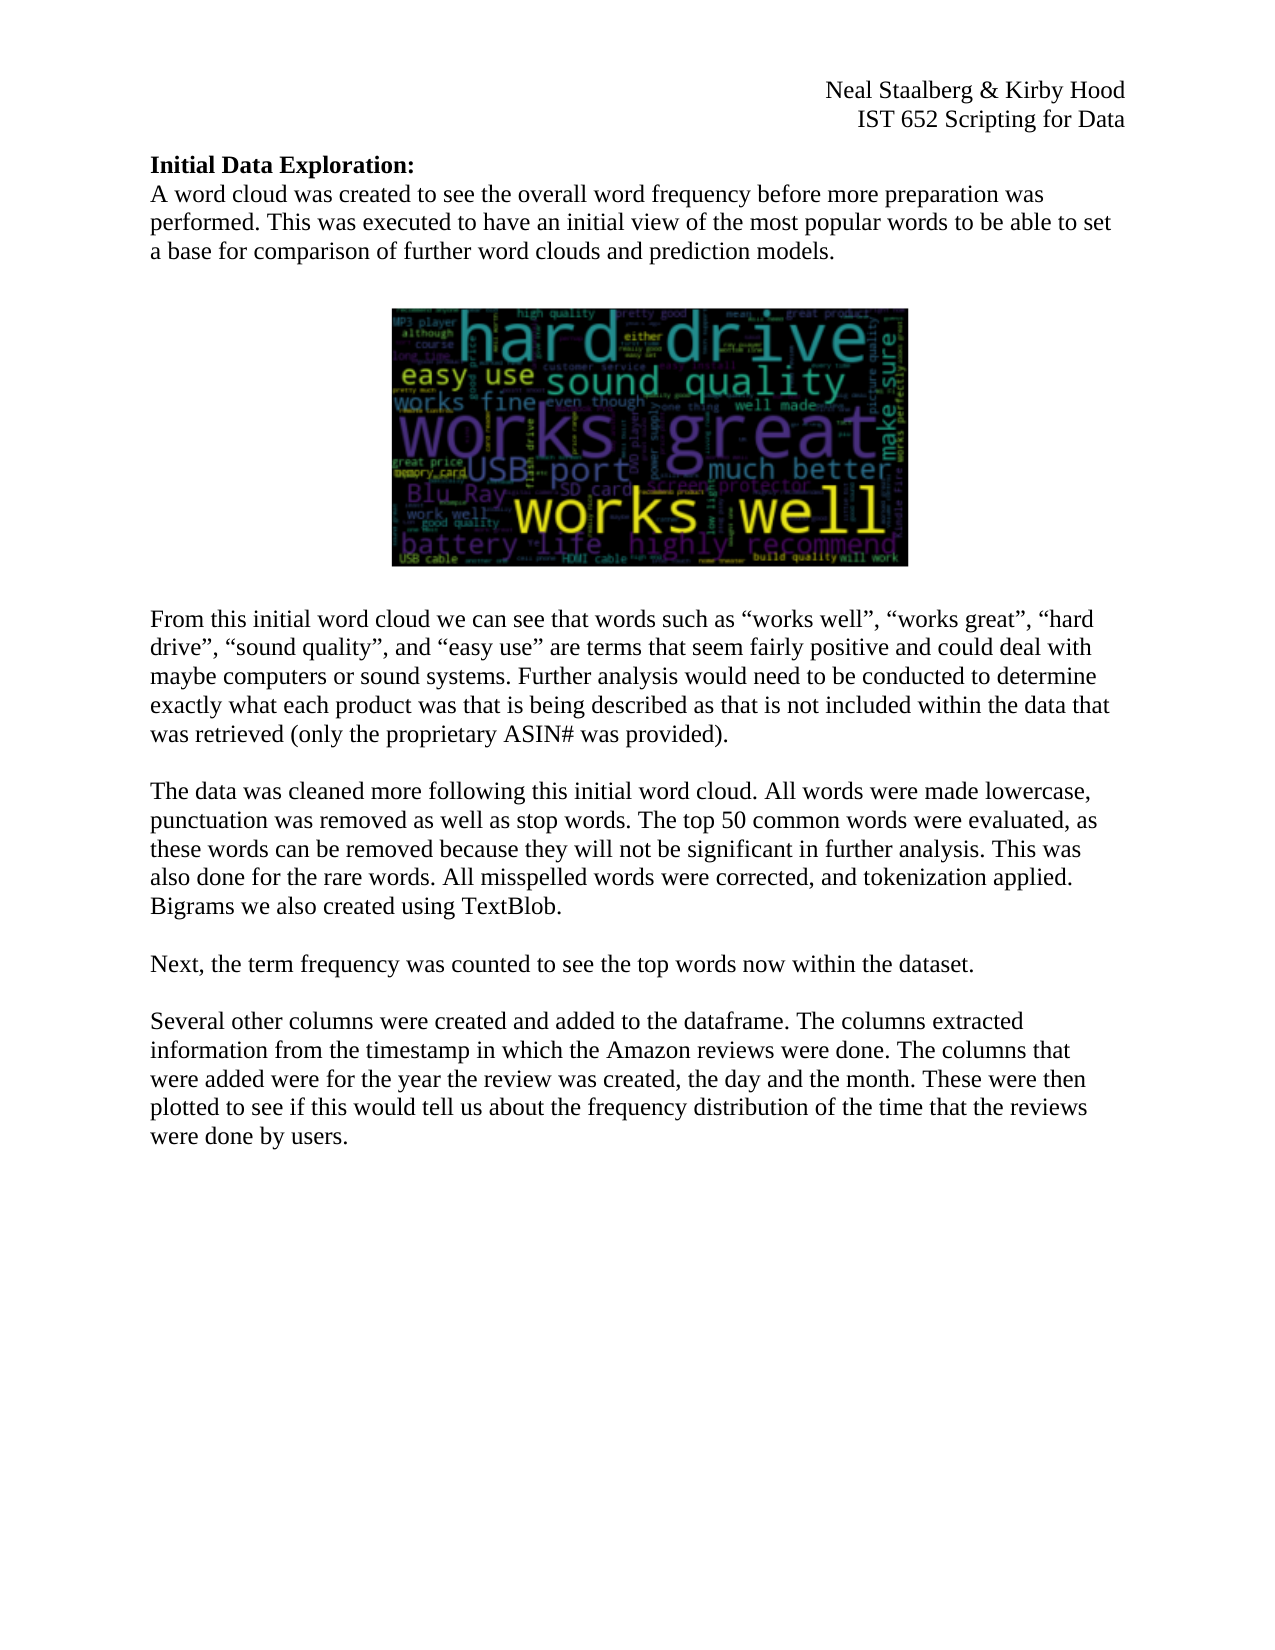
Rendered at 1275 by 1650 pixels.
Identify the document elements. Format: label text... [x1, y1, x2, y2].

text The data was cleaned more following this initial word cloud. All words were made lowercase, punctuation was removed as well as stop words. The top 50 common words were evaluated, as these words can be removed because they will not be significant in further analysis. This was also done for the rare words. All misspelled words were corrected, and tokenization applied. Bigrams we also created using TextBlob. [150, 776, 1125, 920]
text From this initial word cloud we can see that words such as “works well”, “works great”, “hard drive”, “sound quality”, and “easy use” are terms that seem fairly positive and could deal with maybe computers or sound systems. Further analysis would need to be conducted to determine exactly what each product was that is being described as that is not included within the data that was retrieved (only the proprietary ASIN# was provided). [150, 604, 1125, 747]
picture [341, 293, 934, 604]
text Several other columns were created and added to the dataframe. The columns extracted information from the timestamp in which the Amazon reviews were done. The columns that were added were for the year the review was created, the day and the month. These were then plotted to see if this would tell us about the frequency distribution of the time that the reviews were done by users. [150, 1006, 1125, 1150]
text Initial Data Exploration: [150, 150, 1125, 179]
text A word cloud was created to see the overall word frequency before more preparation was performed. This was executed to have an initial view of the most popular words to be able to set a base for comparison of further word clouds and prediction models. [150, 179, 1125, 265]
text Next, the term frequency was counted to see the top words now within the dataset. [150, 949, 1125, 977]
